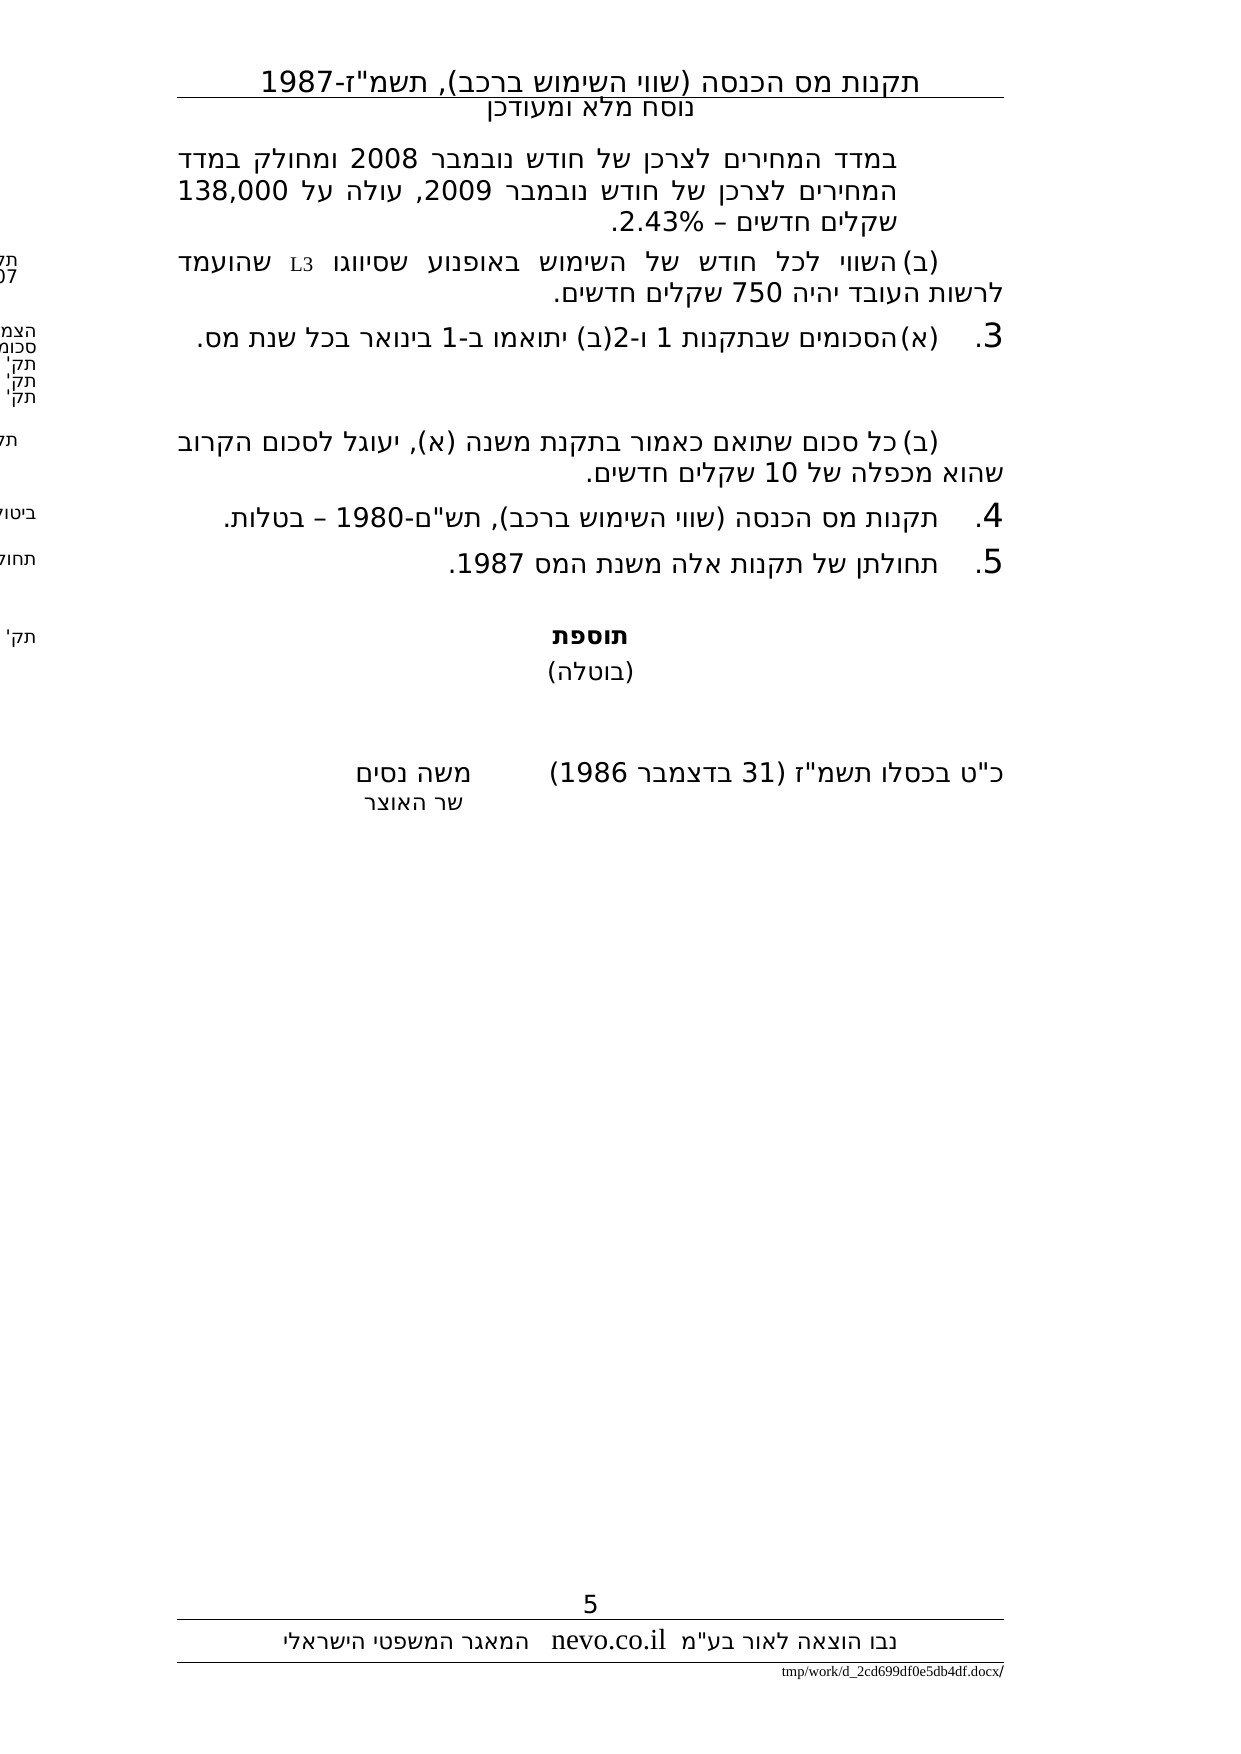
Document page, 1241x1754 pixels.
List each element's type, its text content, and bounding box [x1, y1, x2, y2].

text (ב) כל סכום שתואם כאמור בתקנת משנה (א), יעוגל לסכום הקרוב שהוא מכפלה של 10 שקלים חדשים. [177, 426, 1004, 489]
text 3. (א) הסכומים שבתקנות 1 ו-2(ב) יתואמו ב-1 בינואר בכל שנת מס. [177, 316, 1004, 355]
text 4. תקנות מס הכנסה (שווי השימוש ברכב), תש"ם-1980 – בטלות. [177, 497, 1004, 535]
text שר האוצר [177, 789, 1004, 816]
text 5. תחולתן של תקנות אלה משנת המס 1987. [177, 543, 1004, 582]
text כ"ט בכסלו תשמ"ז (31 בדצמבר 1986) משה נסים [177, 757, 1004, 789]
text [177, 144, 898, 238]
text תוספת [177, 621, 1004, 650]
text (ב) השווי לכל חודש של השימוש באופנוע שסיווגו L3 שהועמד לרשות העובד יהיה 750 שקלים חדשים. [177, 246, 1004, 309]
text (בוטלה) [177, 657, 1004, 687]
